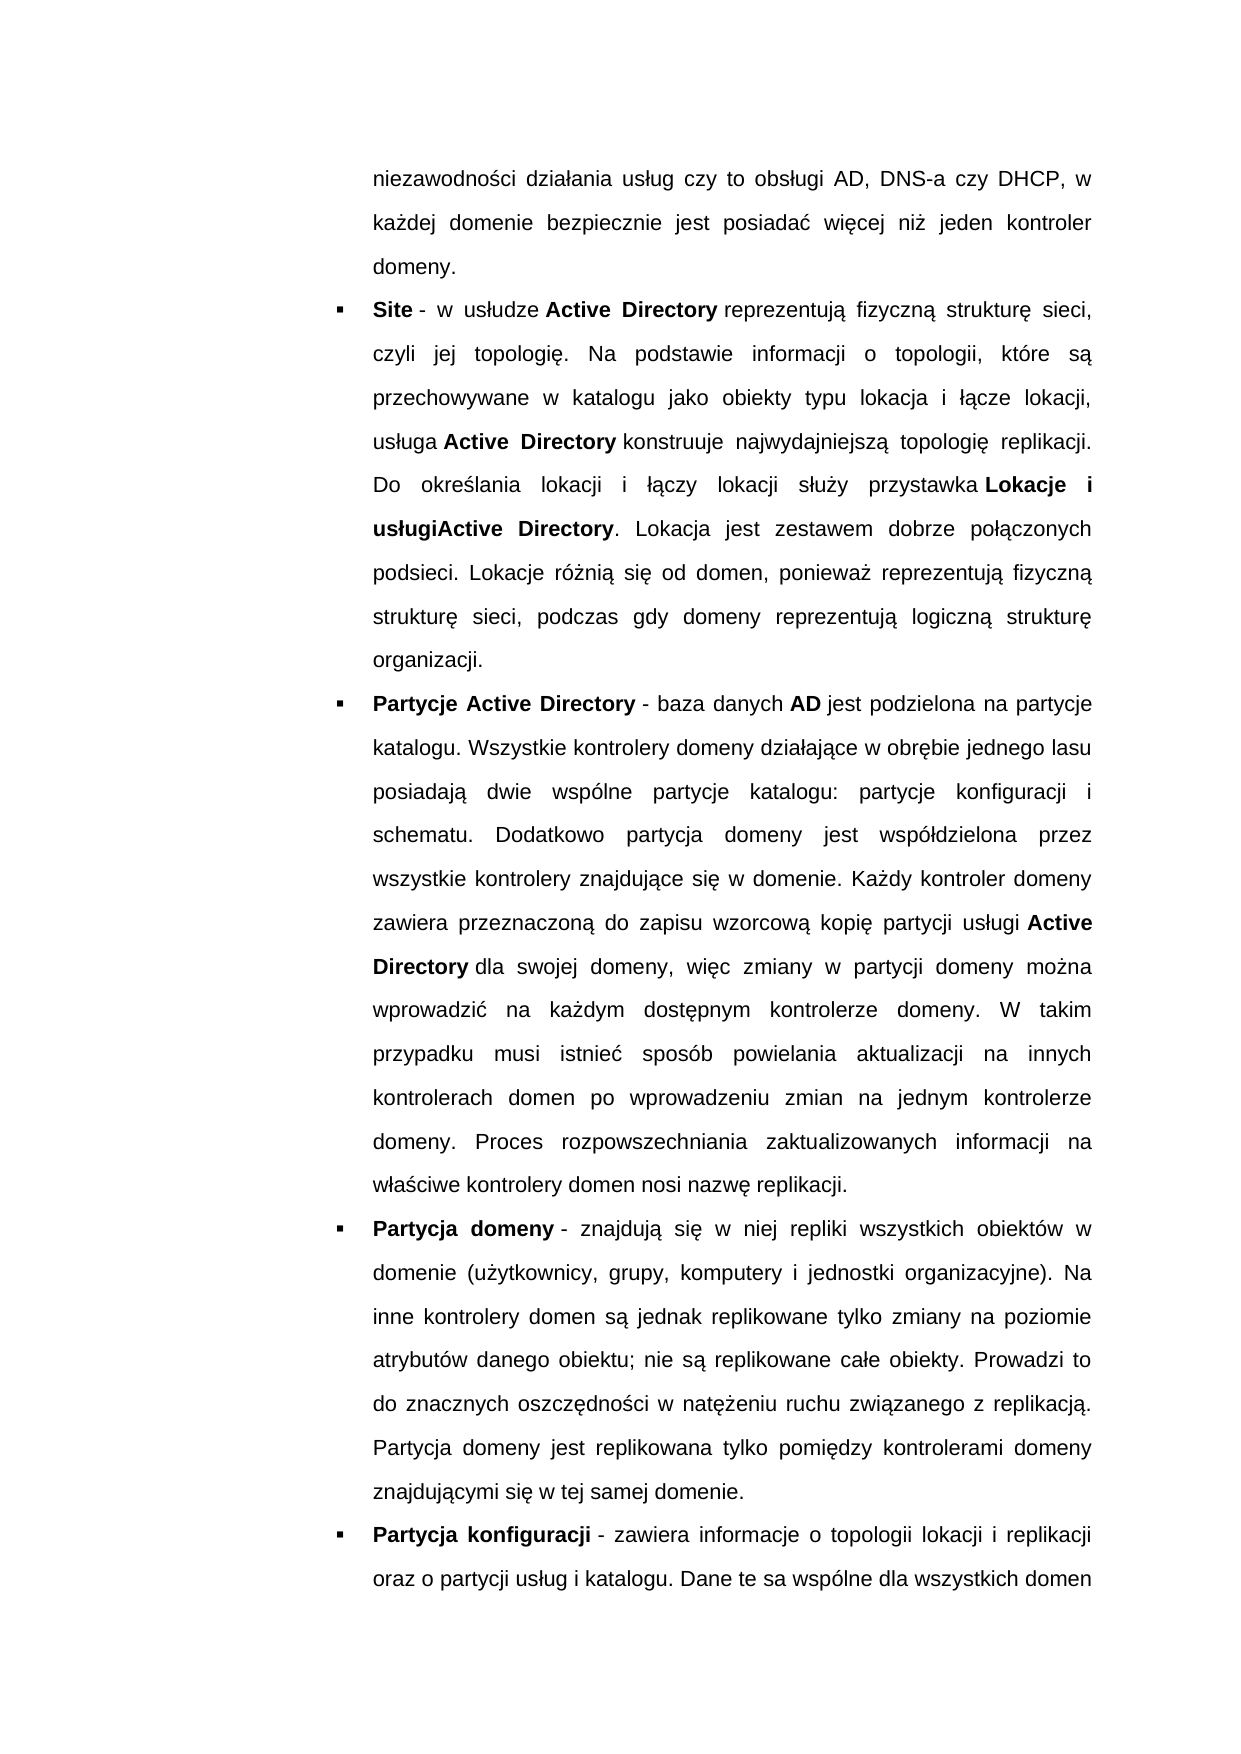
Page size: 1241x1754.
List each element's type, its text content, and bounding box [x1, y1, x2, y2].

list Partycje Active Directory - baza danych AD jest podzielona na partycje katalogu. Wszystkie kontrolery domeny działające w obrębie jednego lasu posiadają dwie wspólne partycje katalogu: partycje konfiguracji i schematu. Dodatkowo partycja domeny jest współdzielona przez wszystkie kontrolery znajdujące się w domenie. Każdy kontroler domeny zawiera przeznaczoną do zapisu wzorcową kopię partycji usługi Active Directory dla swojej domeny, więc zmiany w partycji domeny można wprowadzić na każdym dostępnym kontrolerze domeny. W takim przypadku musi istnieć sposób powielania aktualizacji na innych kontrolerach domen po wprowadzeniu zmian na jednym kontrolerze domeny. Proces rozpowszechniania zaktualizowanych informacji na właściwe kontrolery domen nosi nazwę replikacji. [335, 673, 1093, 1198]
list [335, 1504, 1093, 1591]
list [335, 148, 1093, 279]
list Site - w usłudze Active Directory reprezentują fizyczną strukturę sieci, czyli jej topologię. Na podstawie informacji o topologii, które są przechowywane w katalogu jako obiekty typu lokacja i łącze lokacji, usługa Active Directory konstruuje najwydajniejszą topologię replikacji. Do określania lokacji i łączy lokacji służy przystawka Lokacje i usługiActive Directory. Lokacja jest zestawem dobrze połączonych podsieci. Lokacje różnią się od domen, ponieważ reprezentują fizyczną strukturę sieci, podczas gdy domeny reprezentują logiczną strukturę organizacji. [335, 279, 1093, 673]
list Partycja domeny - znajdują się w niej repliki wszystkich obiektów w domenie (użytkownicy, grupy, komputery i jednostki organizacyjne). Na inne kontrolery domen są jednak replikowane tylko zmiany na poziomie atrybutów danego obiektu; nie są replikowane całe obiekty. Prowadzi to do znacznych oszczędności w natężeniu ruchu związanego z replikacją. Partycja domeny jest replikowana tylko pomiędzy kontrolerami domeny znajdującymi się w tej samej domenie. [335, 1198, 1093, 1504]
